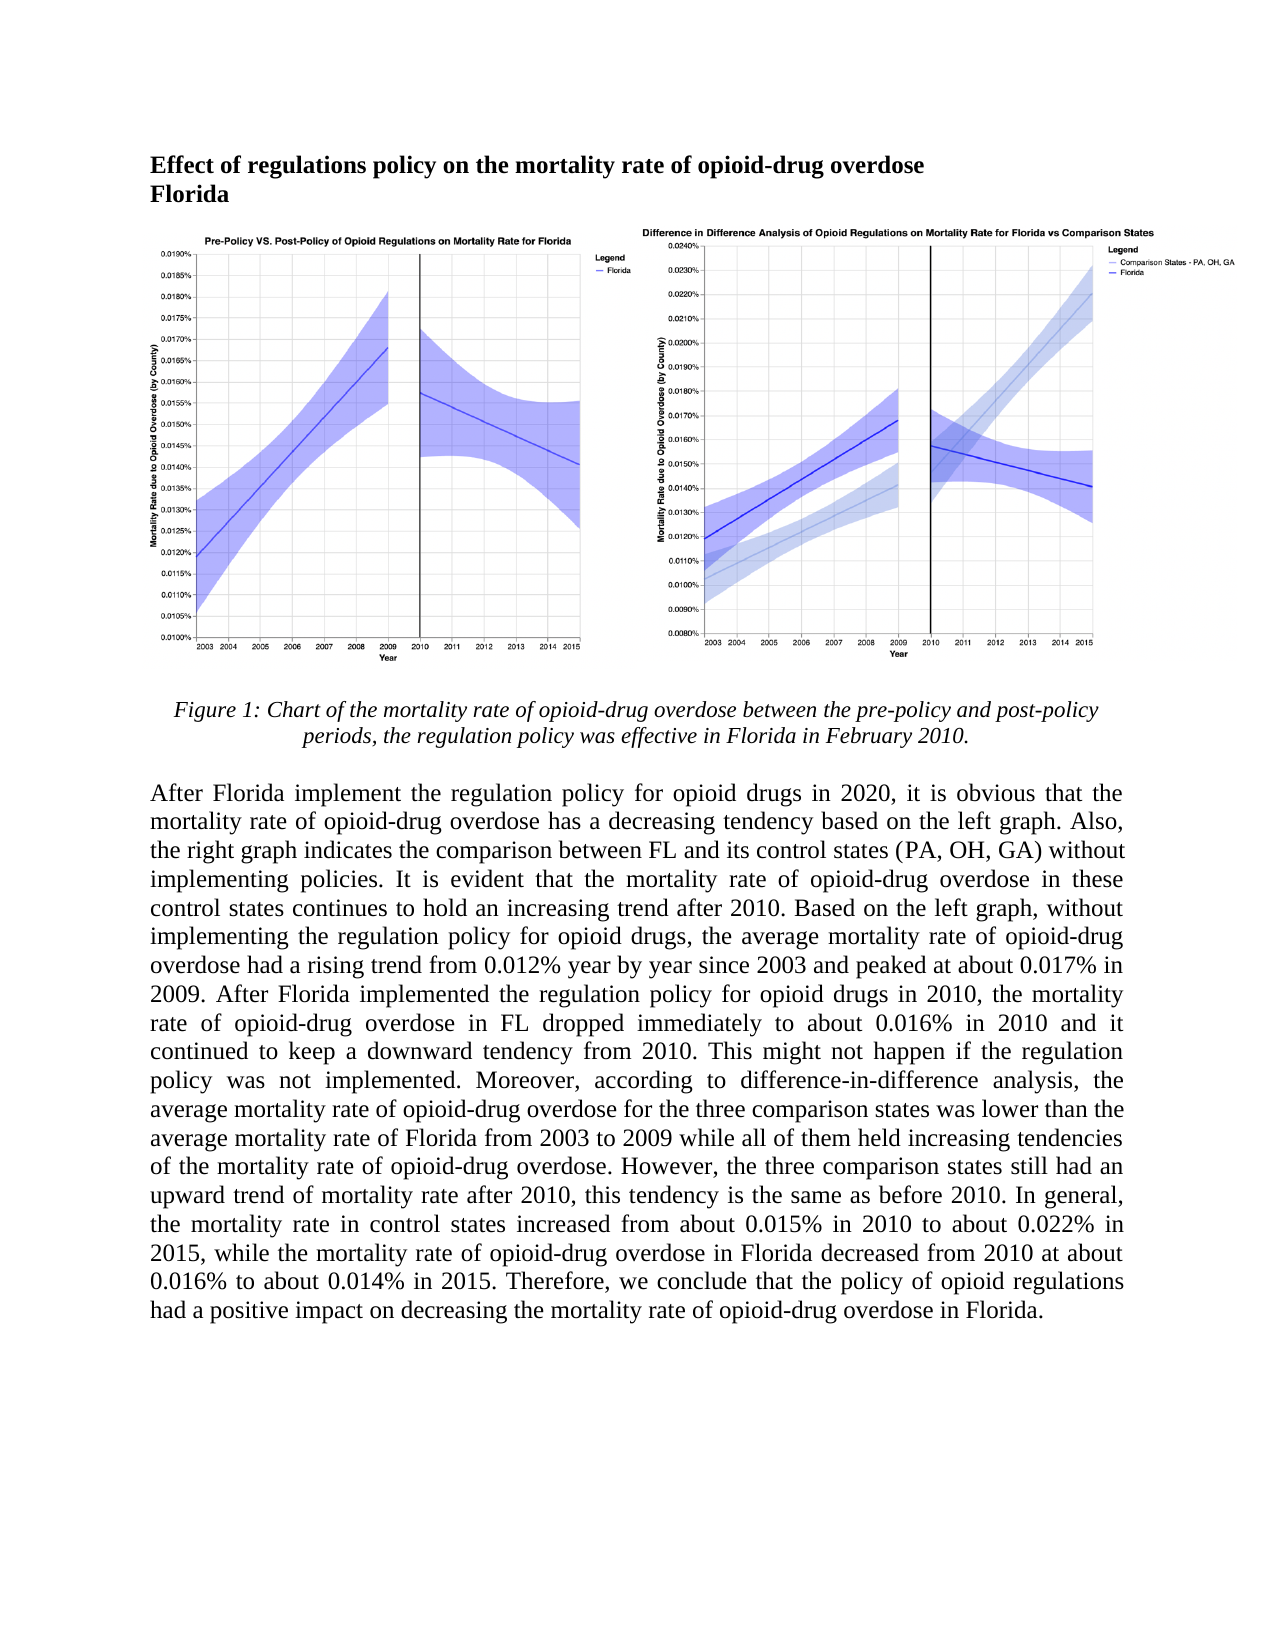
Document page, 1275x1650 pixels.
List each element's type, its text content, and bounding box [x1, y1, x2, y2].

text Florida [150, 179, 1125, 207]
picture [142, 225, 1239, 669]
text After Florida implement the regulation policy for opioid drugs in 2020, it is obvious that the mortality rate of opioid-drug overdose has a decreasing tendency based on the left graph. Also, the right graph indicates the comparison between FL and its control states (PA, OH, GA) without implementing policies. It is evident that the mortality rate of opioid-drug overdose in these control states continues to hold an increasing trend after 2010. Based on the left graph, without implementing the regulation policy for opioid drugs, the average mortality rate of opioid-drug overdose had a rising trend from 0.012% year by year since 2003 and peaked at about 0.017% in 2009. After Florida implemented the regulation policy for opioid drugs in 2010, the mortality rate of opioid-drug overdose in FL dropped immediately to about 0.016% in 2010 and it continued to keep a downward tendency from 2010. This might not happen if the regulation policy was not implemented. Moreover, according to difference-in-difference analysis, the average mortality rate of opioid-drug overdose for the three comparison states was lower than the average mortality rate of Florida from 2003 to 2009 while all of them held increasing tendencies of the mortality rate of opioid-drug overdose. However, the three comparison states still had an upward trend of mortality rate after 2010, this tendency is the same as before 2010. In general, the mortality rate in control states increased from about 0.015% in 2010 to about 0.022% in 2015, while the mortality rate of opioid-drug overdose in Florida decreased from 2010 at about 0.016% to about 0.014% in 2015. Therefore, we conclude that the policy of opioid regulations had a positive impact on decreasing the mortality rate of opioid-drug overdose in Florida. [150, 778, 1125, 1324]
text Figure 1: Chart of the mortality rate of opioid-drug overdose between the pre-policy and post-policy periods, the regulation policy was effective in Florida in February 2010. [150, 696, 1125, 749]
text Effect of regulations policy on the mortality rate of opioid-drug overdose [150, 150, 1125, 179]
